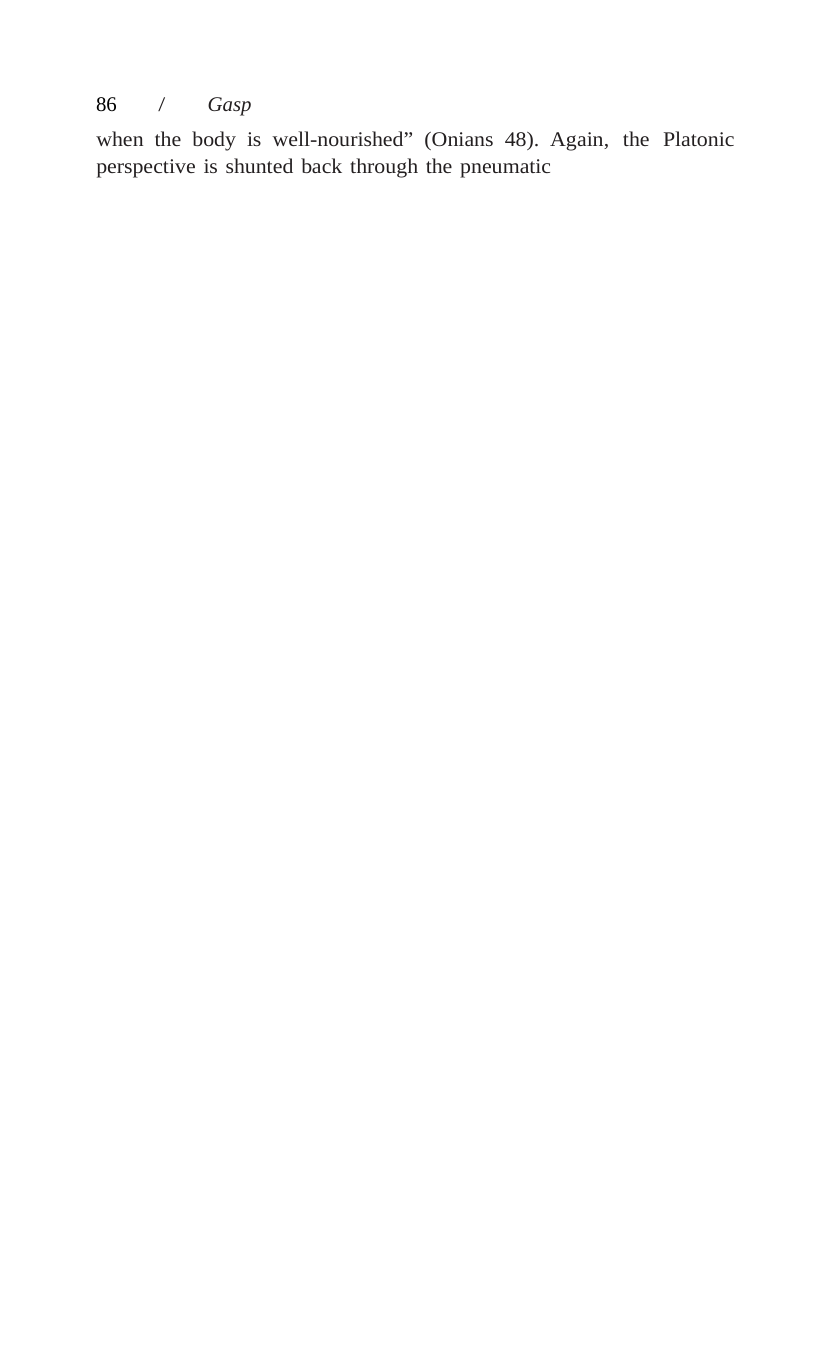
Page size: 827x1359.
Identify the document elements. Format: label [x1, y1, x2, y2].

text [96, 127, 734, 178]
